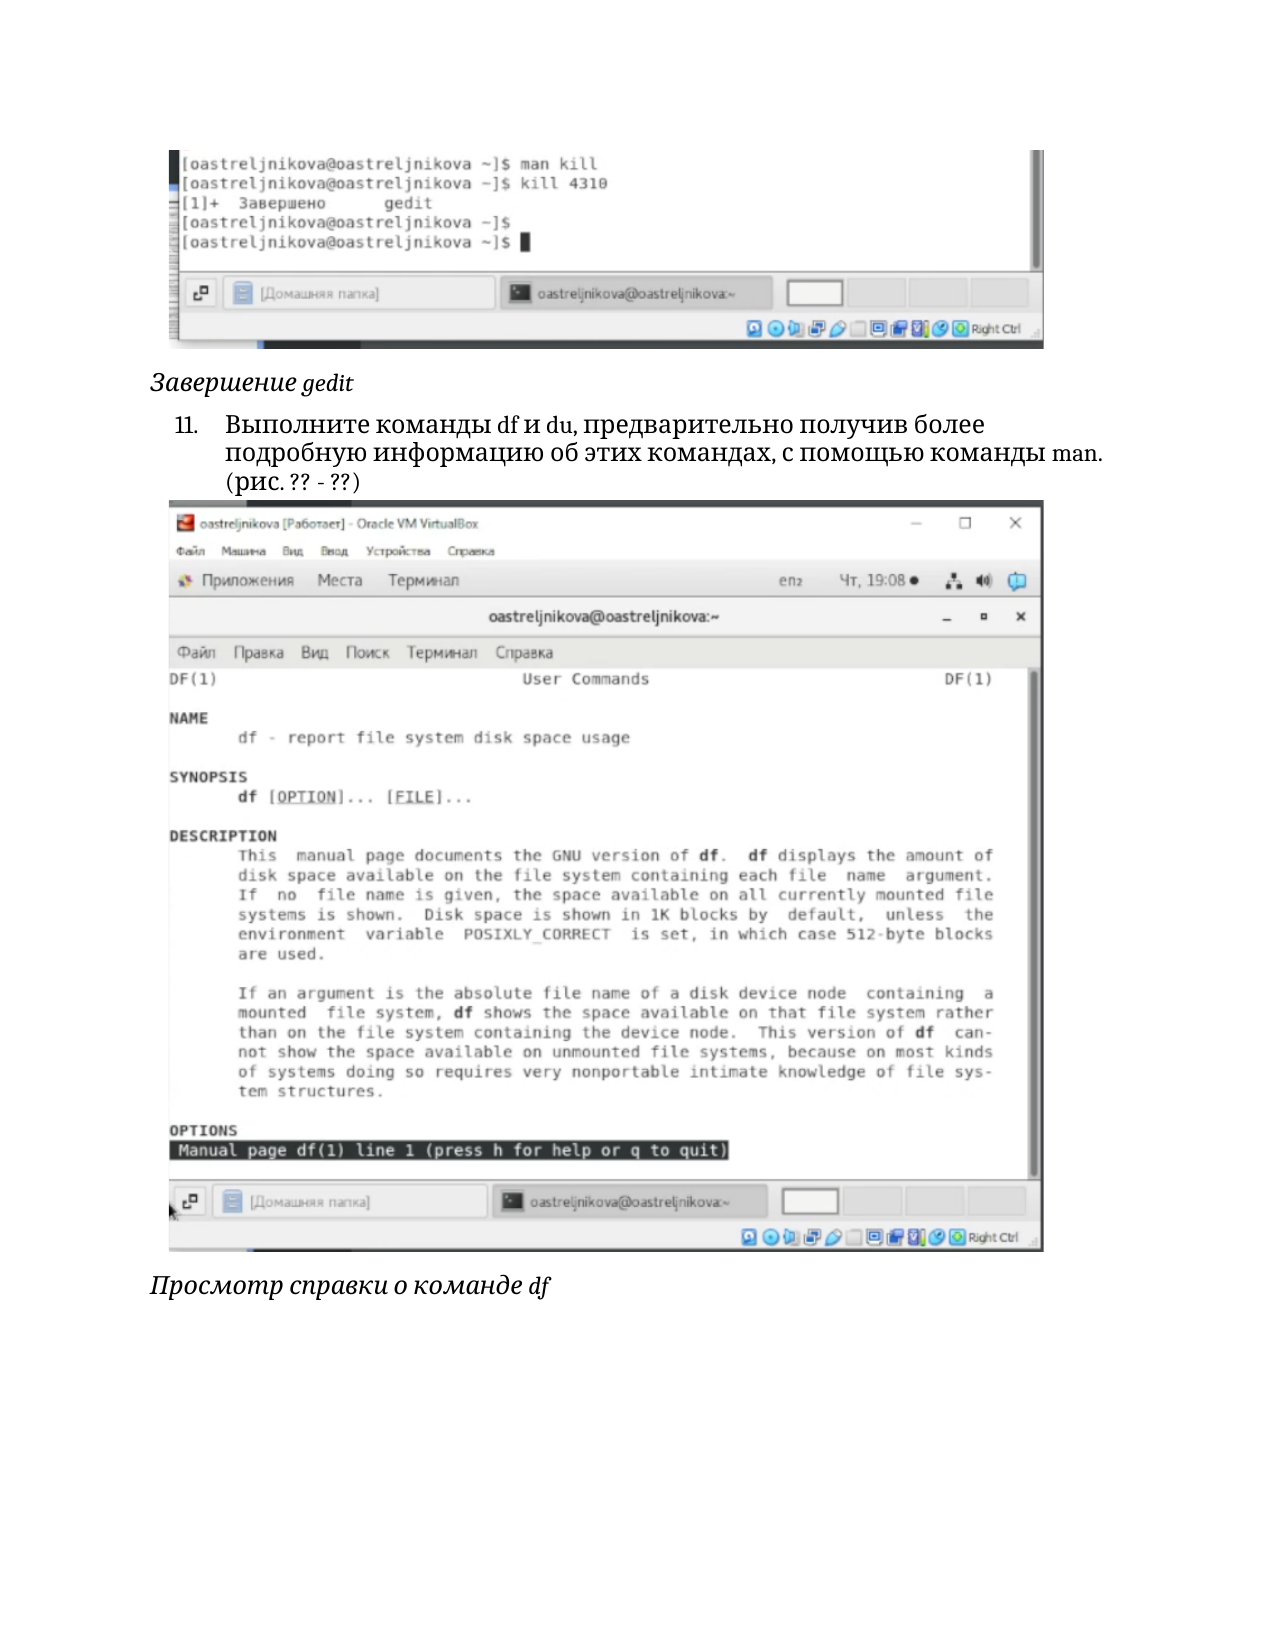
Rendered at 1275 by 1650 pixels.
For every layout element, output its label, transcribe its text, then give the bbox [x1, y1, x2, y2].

list Выполните команды df и du, предварительно получив более подробную информацию об этих командах, с помощью команды man. (рис. ?? - ??) [175, 411, 1125, 497]
picture [168, 150, 1044, 349]
text Просмотр справки о команде df [150, 1272, 1125, 1301]
text Завершение gedit [150, 369, 1125, 398]
picture [168, 500, 1044, 1252]
